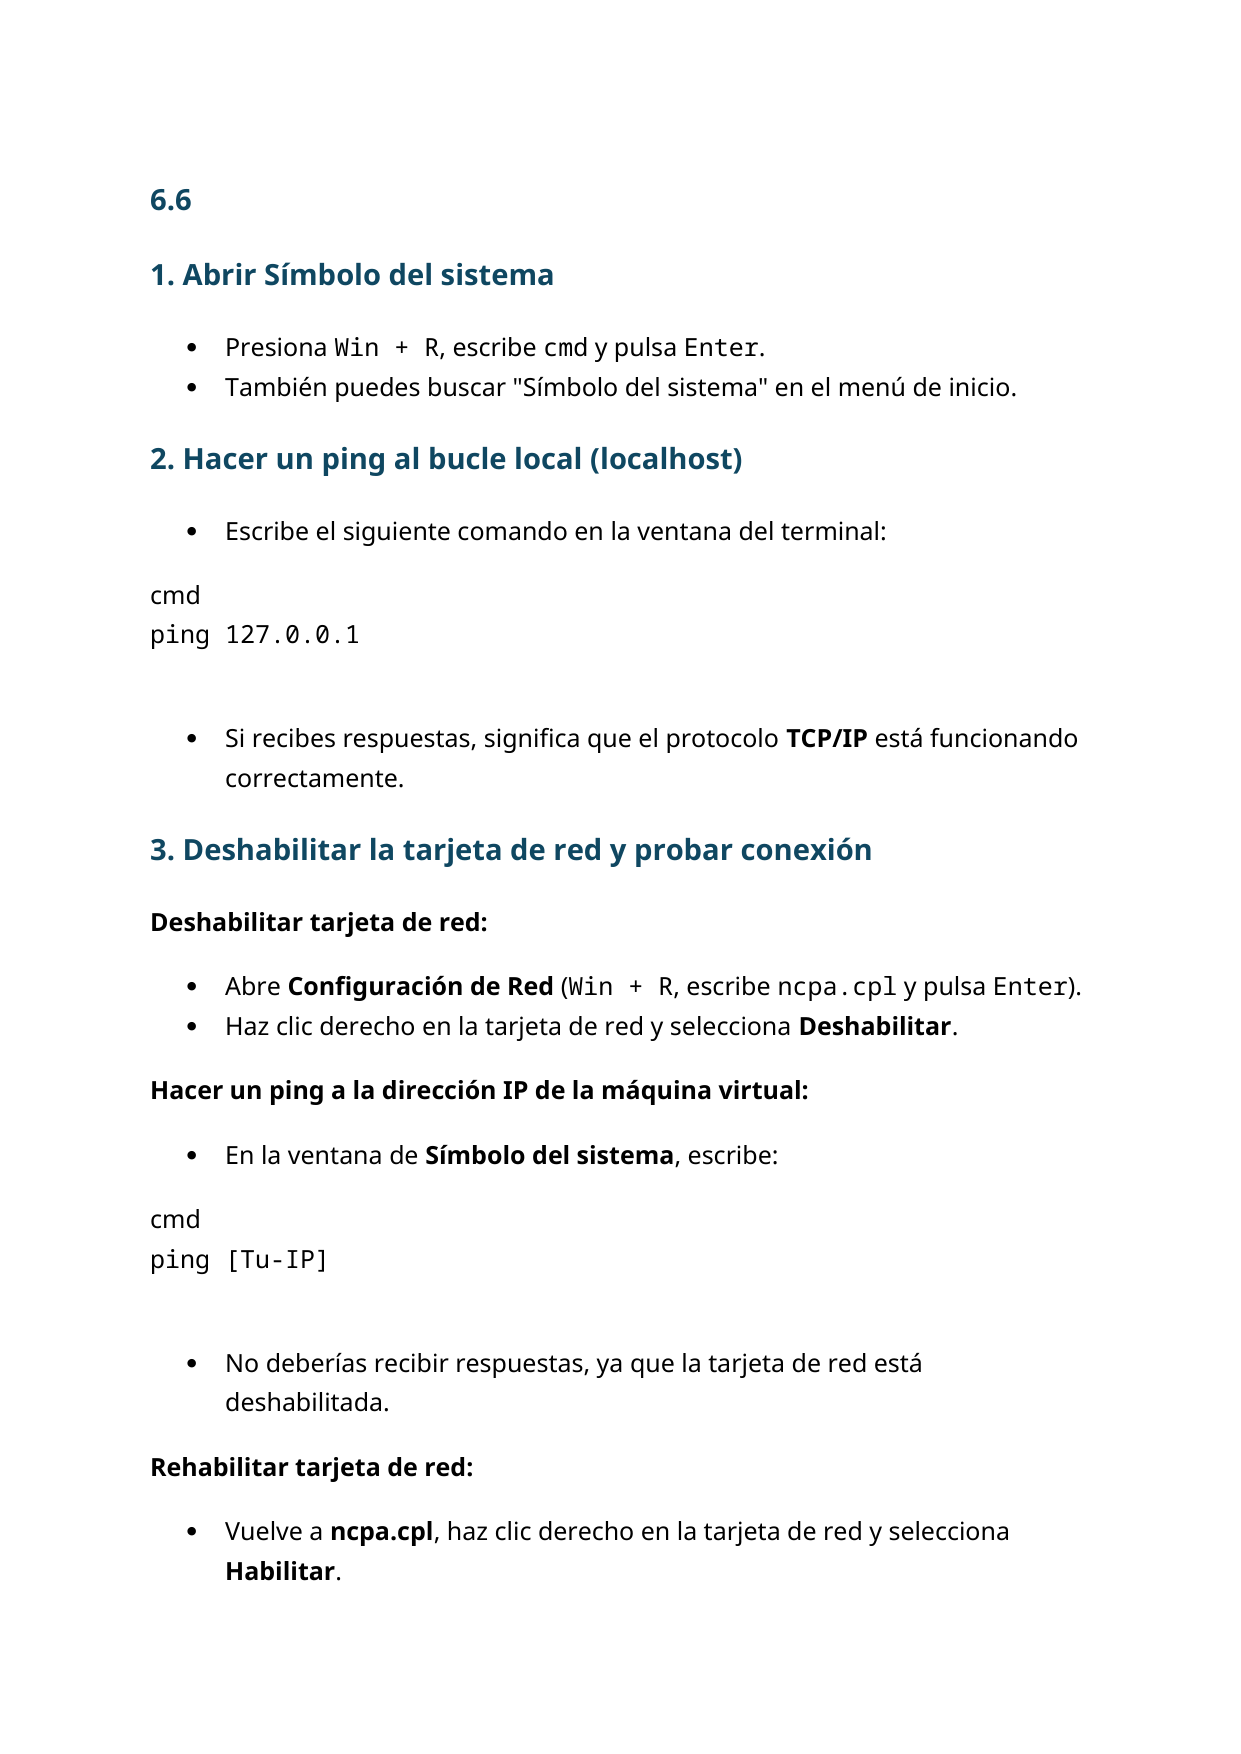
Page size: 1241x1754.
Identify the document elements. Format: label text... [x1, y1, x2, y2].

text cmd [150, 578, 1090, 612]
subtitle 1. Abrir Símbolo del sistema [150, 254, 1090, 294]
text ping [Tu-IP] [150, 1241, 1090, 1315]
subtitle 2. Hacer un ping al bucle local (localhost) [150, 438, 1090, 478]
list Escribe el siguiente comando en la ventana del terminal: [187, 513, 1090, 547]
text Rehabilitar tarjeta de red: [150, 1449, 1090, 1483]
list No deberías recibir respuestas, ya que la tarjeta de red está deshabilitada. [187, 1345, 1090, 1419]
text ping 127.0.0.1 [150, 617, 1090, 691]
list Si recibes respuestas, significa que el protocolo TCP/IP está funcionando correctamente. [187, 721, 1090, 794]
list También puedes buscar "Símbolo del sistema" en el menú de inicio. [187, 369, 1090, 403]
list Presiona Win + R, escribe cmd y pulsa Enter. [187, 330, 1090, 364]
text Hacer un ping a la dirección IP de la máquina virtual: [150, 1073, 1090, 1107]
text Deshabilitar tarjeta de red: [150, 904, 1090, 938]
text cmd [150, 1202, 1090, 1236]
list Haz clic derecho en la tarjeta de red y selecciona Deshabilitar. [187, 1008, 1090, 1042]
list Abre Configuración de Red (Win + R, escribe ncpa.cpl y pulsa Enter). [187, 969, 1090, 1003]
list En la ventana de Símbolo del sistema, escribe: [187, 1137, 1090, 1171]
subtitle 3. Deshabilitar la tarjeta de red y probar conexión [150, 829, 1090, 869]
subtitle 6.6 [150, 179, 1090, 219]
list Vuelve a ncpa.cpl, haz clic derecho en la tarjeta de red y selecciona Habilitar. [187, 1514, 1090, 1587]
